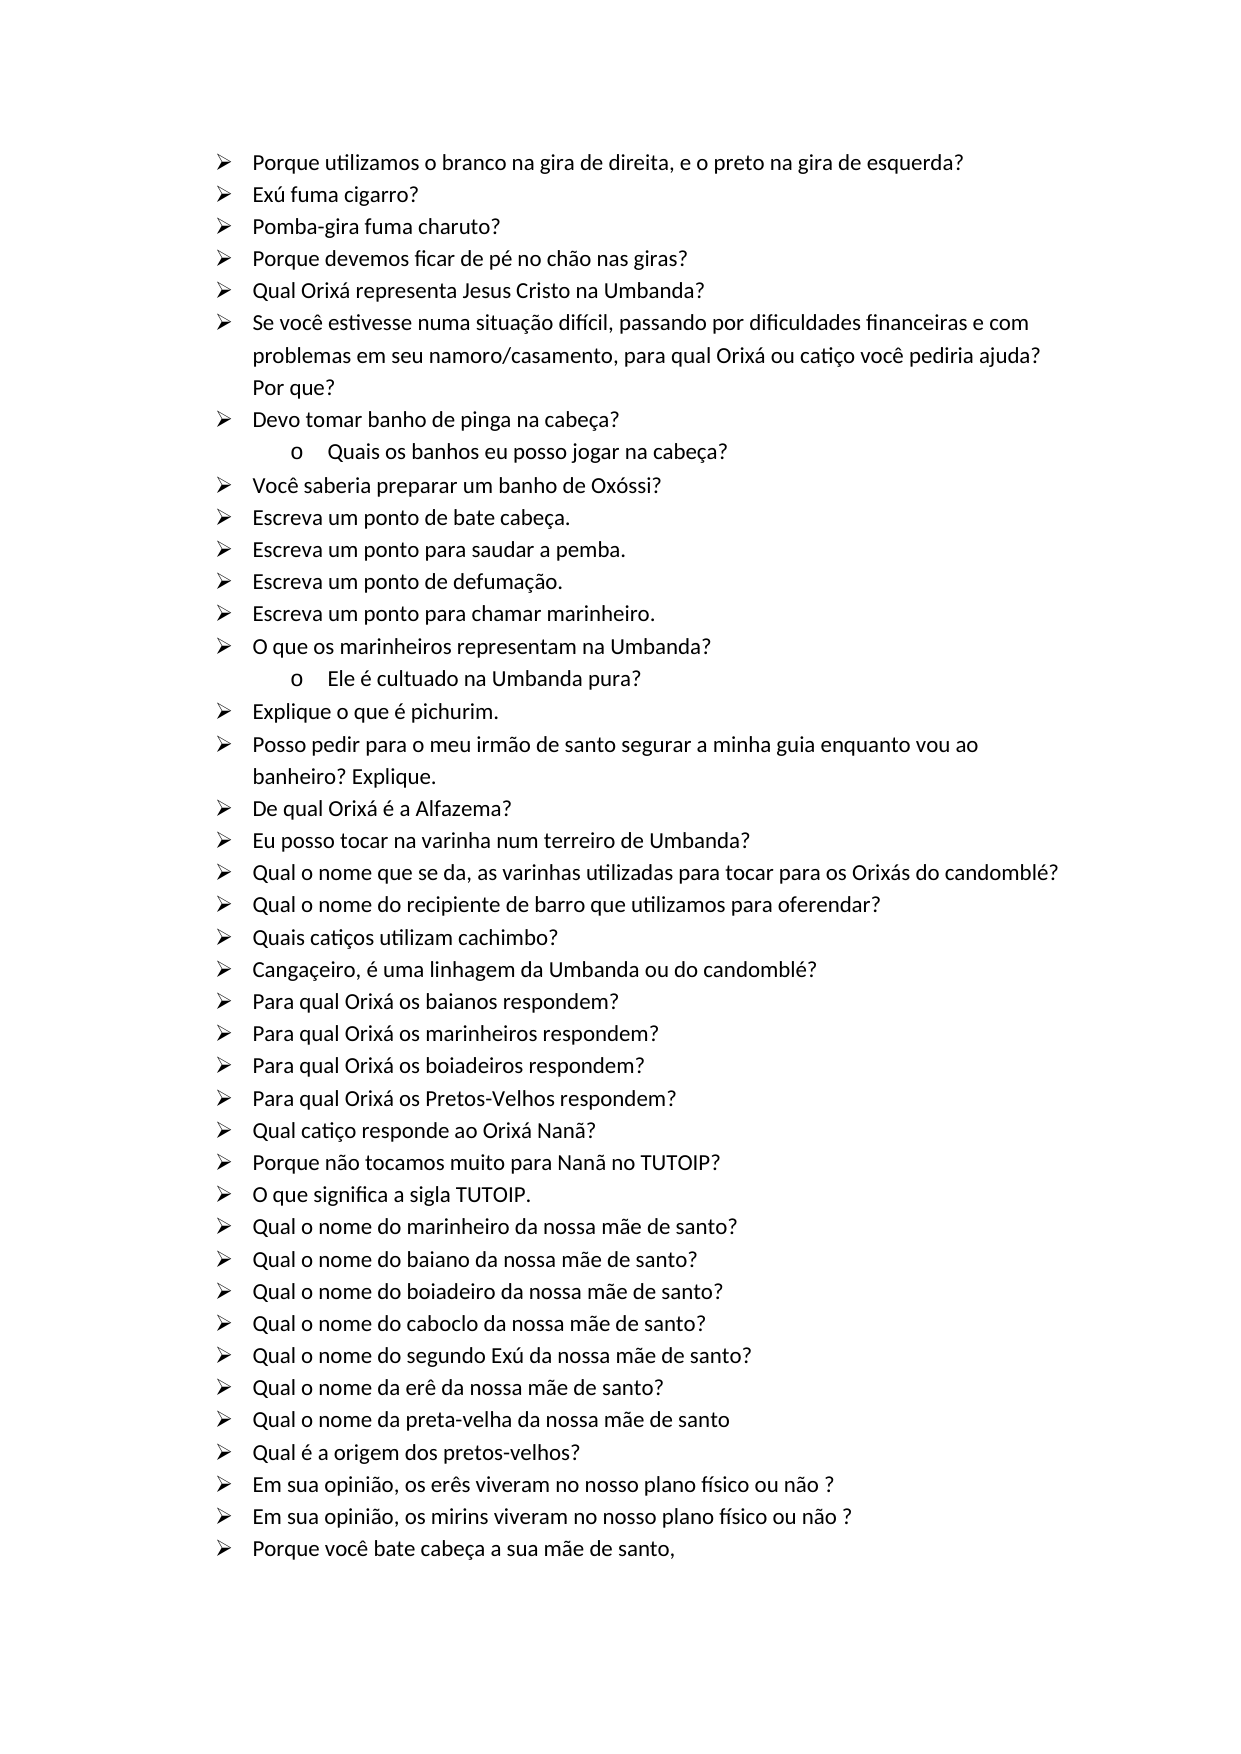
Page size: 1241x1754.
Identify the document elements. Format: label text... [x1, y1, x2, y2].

list Quais os banhos eu posso jogar na cabeça? [290, 437, 1063, 466]
list Exú fuma cigarro? [215, 180, 1063, 208]
list Qual Orixá representa Jesus Cristo na Umbanda? [215, 276, 1063, 304]
list Devo tomar banho de pinga na cabeça? [215, 405, 1063, 433]
list Cangaçeiro, é uma linhagem da Umbanda ou do candomblé? [215, 955, 1063, 983]
list Qual o nome que se da, as varinhas utilizadas para tocar para os Orixás do candomblé? [215, 858, 1063, 886]
list Qual o nome da preta-velha da nossa mãe de santo [215, 1406, 1063, 1434]
list Porque utilizamos o branco na gira de direita, e o preto na gira de esquerda? [215, 148, 1063, 176]
list Quais catiços utilizam cachimbo? [215, 923, 1063, 951]
list Para qual Orixá os baianos respondem? [215, 987, 1063, 1015]
list Eu posso tocar na varinha num terreiro de Umbanda? [215, 826, 1063, 854]
list Qual o nome do boiadeiro da nossa mãe de santo? [215, 1277, 1063, 1305]
list Pomba-gira fuma charuto? [215, 212, 1063, 240]
list Qual o nome do caboclo da nossa mãe de santo? [215, 1309, 1063, 1337]
list Se você estivesse numa situação difícil, passando por dificuldades financeiras e com problemas em seu namoro/casamento, para qual Orixá ou catiço você pediria ajuda? Por que? [215, 308, 1063, 401]
list Qual o nome do marinheiro da nossa mãe de santo? [215, 1212, 1063, 1241]
list Porque devemos ficar de pé no chão nas giras? [215, 244, 1063, 272]
list Escreva um ponto de defumação. [215, 567, 1063, 595]
list Escreva um ponto de bate cabeça. [215, 503, 1063, 531]
list Ele é cultuado na Umbanda pura? [290, 664, 1063, 693]
list Para qual Orixá os Pretos-Velhos respondem? [215, 1084, 1063, 1112]
list Qual o nome do segundo Exú da nossa mãe de santo? [215, 1341, 1063, 1369]
list Explique o que é pichurim. [215, 697, 1063, 726]
list O que significa a sigla TUTOIP. [215, 1180, 1063, 1208]
list O que os marinheiros representam na Umbanda? [215, 632, 1063, 660]
list Em sua opinião, os mirins viveram no nosso plano físico ou não ? [215, 1502, 1063, 1530]
list Porque não tocamos muito para Nanã no TUTOIP? [215, 1148, 1063, 1176]
list Para qual Orixá os boiadeiros respondem? [215, 1052, 1063, 1079]
list Porque você bate cabeça a sua mãe de santo, [215, 1534, 1063, 1562]
list Em sua opinião, os erês viveram no nosso plano físico ou não ? [215, 1470, 1063, 1498]
list Para qual Orixá os marinheiros respondem? [215, 1019, 1063, 1047]
list De qual Orixá é a Alfazema? [215, 794, 1063, 822]
list Escreva um ponto para chamar marinheiro. [215, 599, 1063, 628]
list Qual o nome da erê da nossa mãe de santo? [215, 1373, 1063, 1401]
list Posso pedir para o meu irmão de santo segurar a minha guia enquanto vou ao banheiro? Explique. [215, 730, 1063, 790]
list Qual catiço responde ao Orixá Nanã? [215, 1116, 1063, 1144]
list Escreva um ponto para saudar a pemba. [215, 535, 1063, 563]
list Qual é a origem dos pretos-velhos? [215, 1438, 1063, 1466]
list Você saberia preparar um banho de Oxóssi? [215, 471, 1063, 499]
list Qual o nome do baiano da nossa mãe de santo? [215, 1245, 1063, 1273]
list Qual o nome do recipiente de barro que utilizamos para oferendar? [215, 891, 1063, 919]
